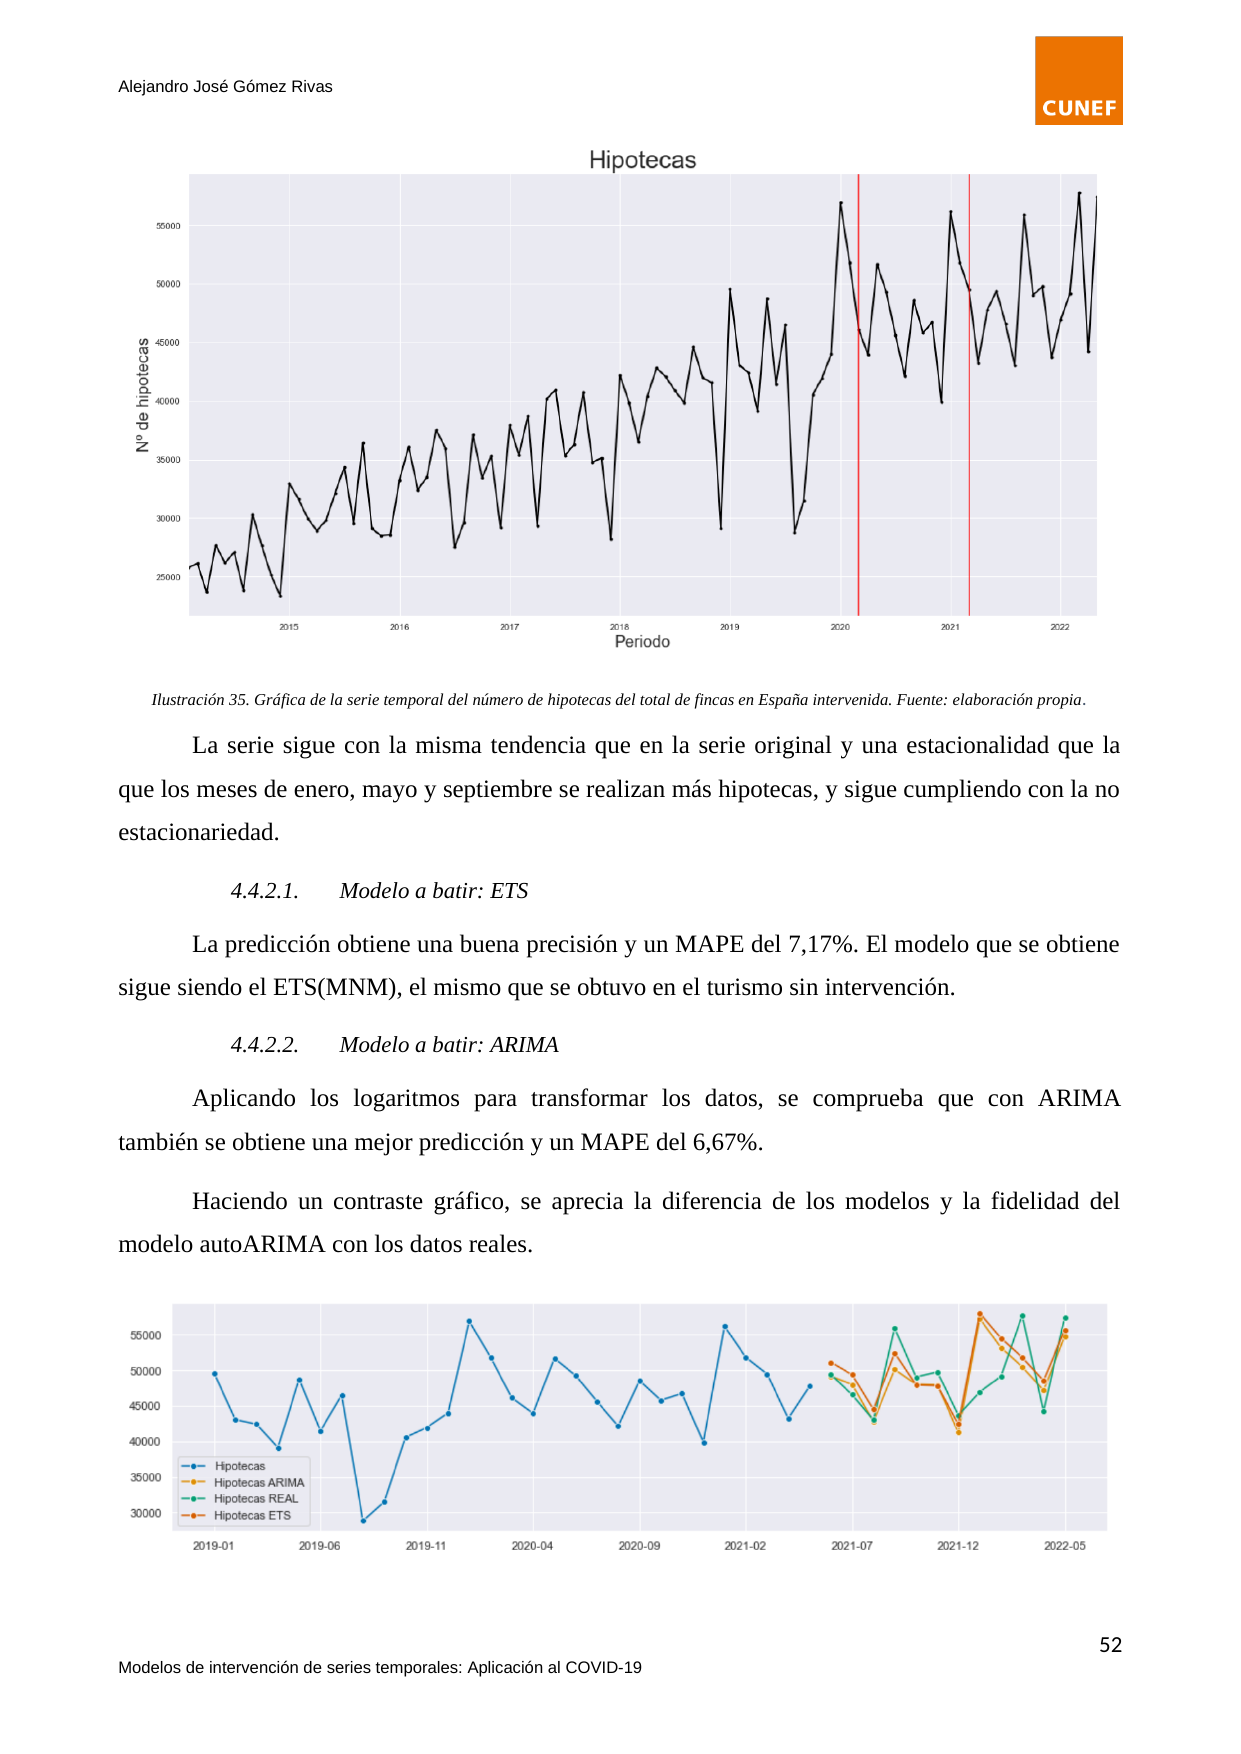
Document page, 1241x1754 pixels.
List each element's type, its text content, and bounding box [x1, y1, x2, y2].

text Aplicando los logaritmos para transformar los datos, se comprueba que con ARIMA también se obtiene una mejor predicción y un MAPE del 6,67%. [118, 1083, 1122, 1155]
picture [118, 147, 1123, 657]
picture [118, 1289, 1123, 1567]
list Modelo a batir: ETS [231, 877, 1122, 903]
text Ilustración 35. Gráfica de la serie temporal del número de hipotecas del total de fincas en España intervenida. Fuente: elaboración propia. [118, 687, 1122, 710]
text Haciendo un contraste gráfico, se aprecia la diferencia de los modelos y la fidelidad del modelo autoARIMA con los datos reales. [118, 1186, 1122, 1258]
text La serie sigue con la misma tendencia que en la serie original y una estacionalidad que la que los meses de enero, mayo y septiembre se realizan más hipotecas, y sigue cumpliendo con la no estacionariedad. [118, 731, 1122, 846]
text La predicción obtiene una buena precisión y un MAPE del 7,17%. El modelo que se obtiene sigue siendo el ETS(MNM), el mismo que se obtuvo en el turismo sin intervención. [118, 929, 1122, 1001]
list Modelo a batir: ARIMA [231, 1032, 1122, 1058]
picture [1026, 31, 1130, 129]
